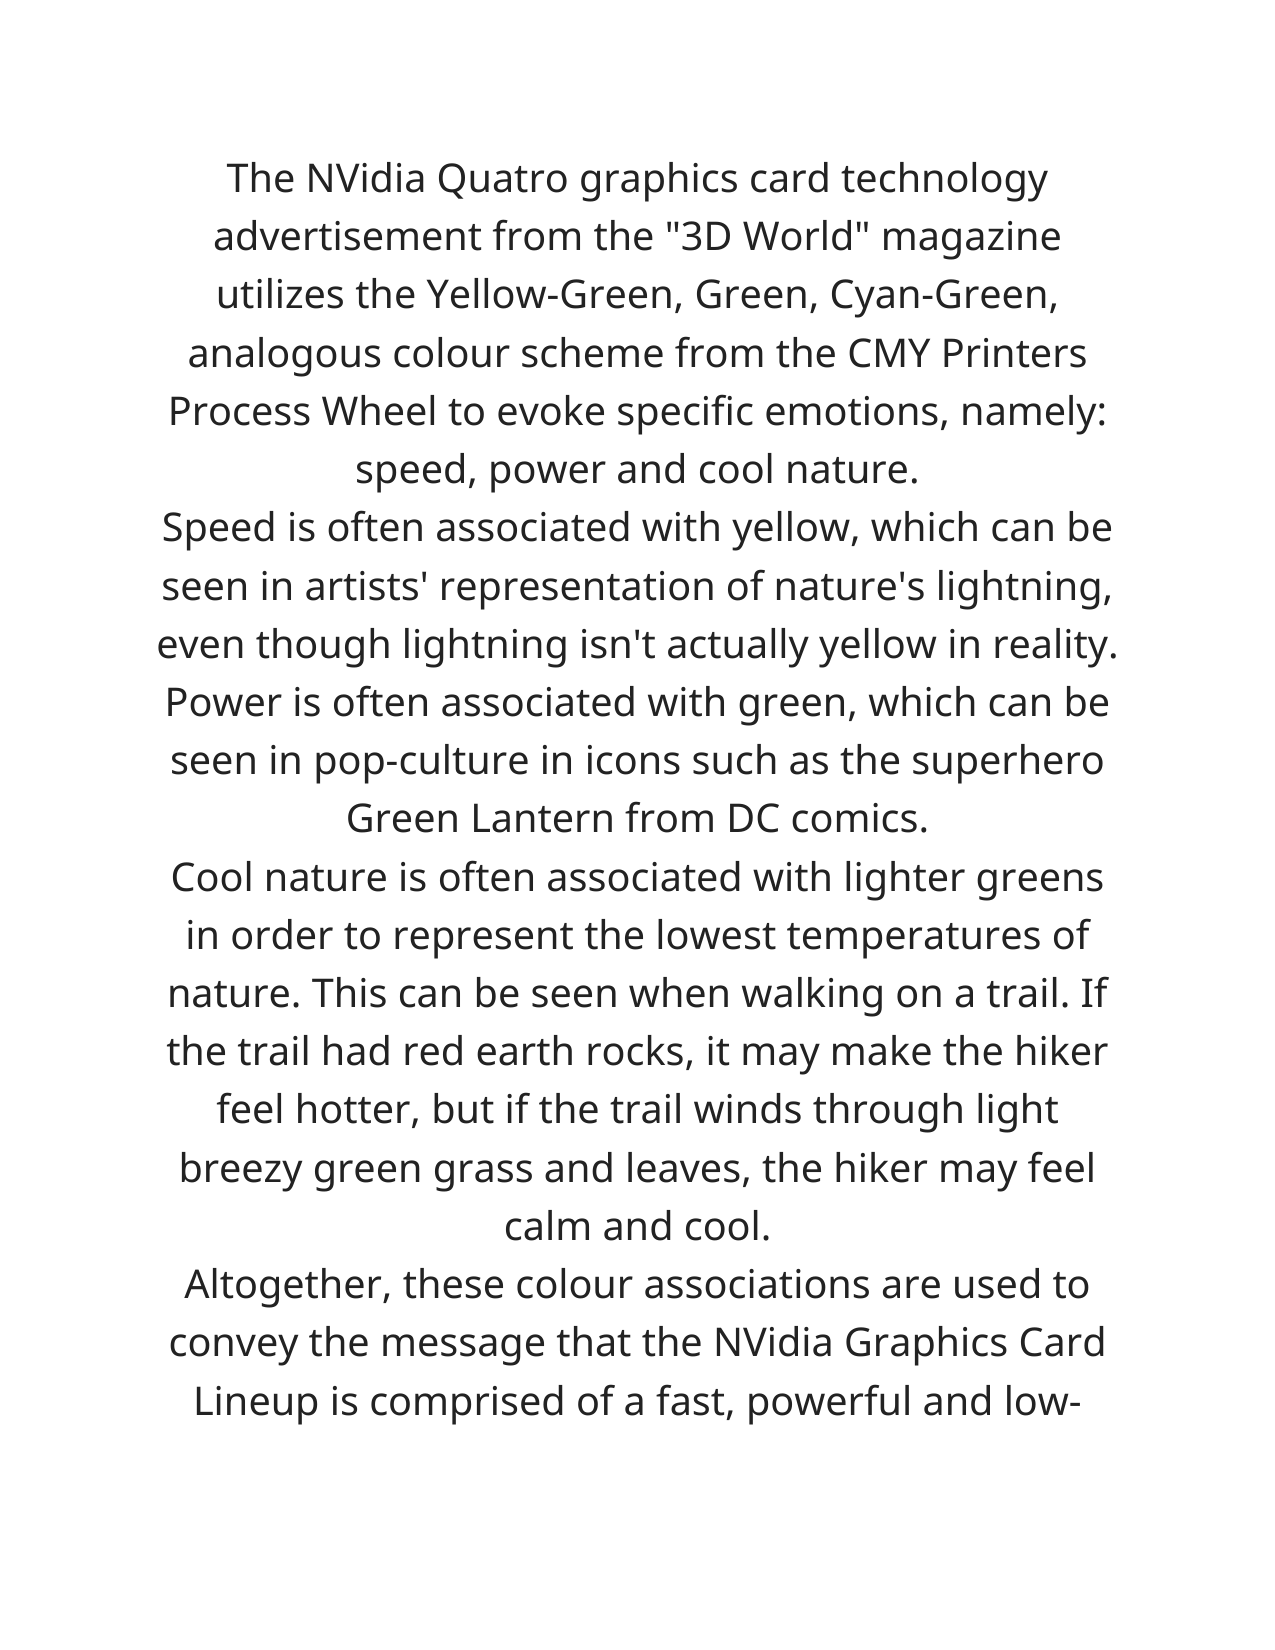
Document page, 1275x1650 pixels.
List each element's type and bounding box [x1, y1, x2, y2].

text [150, 150, 1125, 1427]
